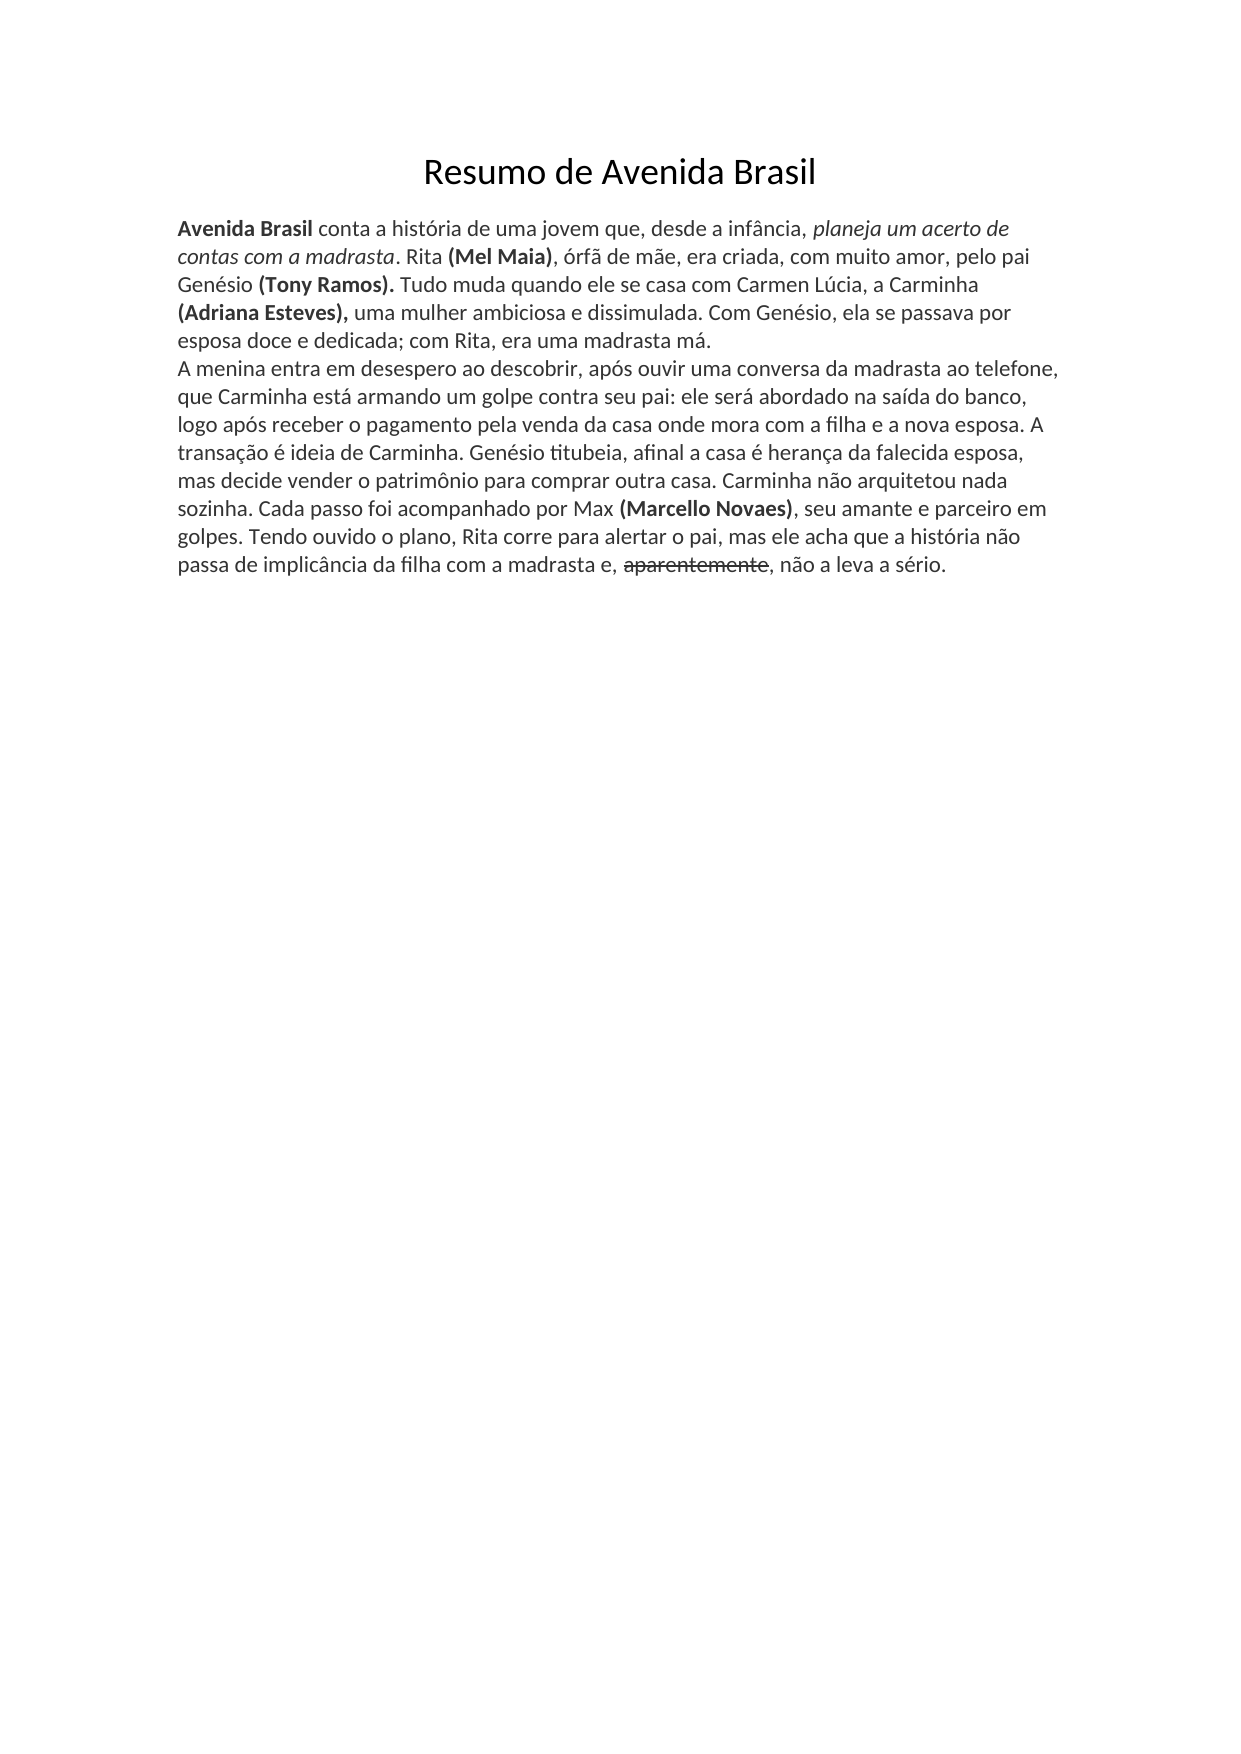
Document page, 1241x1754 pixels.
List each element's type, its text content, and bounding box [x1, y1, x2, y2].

text Avenida Brasil conta a história de uma jovem que, desde a infância, planeja um acerto de contas com a madrasta. Rita (Mel Maia), órfã de mãe, era criada, com muito amor, pelo pai Genésio (Tony Ramos). Tudo muda quando ele se casa com Carmen Lúcia, a Carminha (Adriana Esteves), uma mulher ambiciosa e dissimulada. Com Genésio, ela se passava por esposa doce e dedicada; com Rita, era uma madrasta má. [177, 214, 1063, 354]
text Resumo de Avenida Brasil [177, 148, 1063, 193]
text A menina entra em desespero ao descobrir, após ouvir uma conversa da madrasta ao telefone, que Carminha está armando um golpe contra seu pai: ele será abordado na saída do banco, logo após receber o pagamento pela venda da casa onde mora com a filha e a nova esposa. A transação é ideia de Carminha. Genésio titubeia, afinal a casa é herança da falecida esposa, mas decide vender o patrimônio para comprar outra casa. Carminha não arquitetou nada sozinha. Cada passo foi acompanhado por Max (Marcello Novaes), seu amante e parceiro em golpes. Tendo ouvido o plano, Rita corre para alertar o pai, mas ele acha que a história não passa de implicância da filha com a madrasta e, aparentemente, não a leva a sério. [177, 354, 1063, 578]
